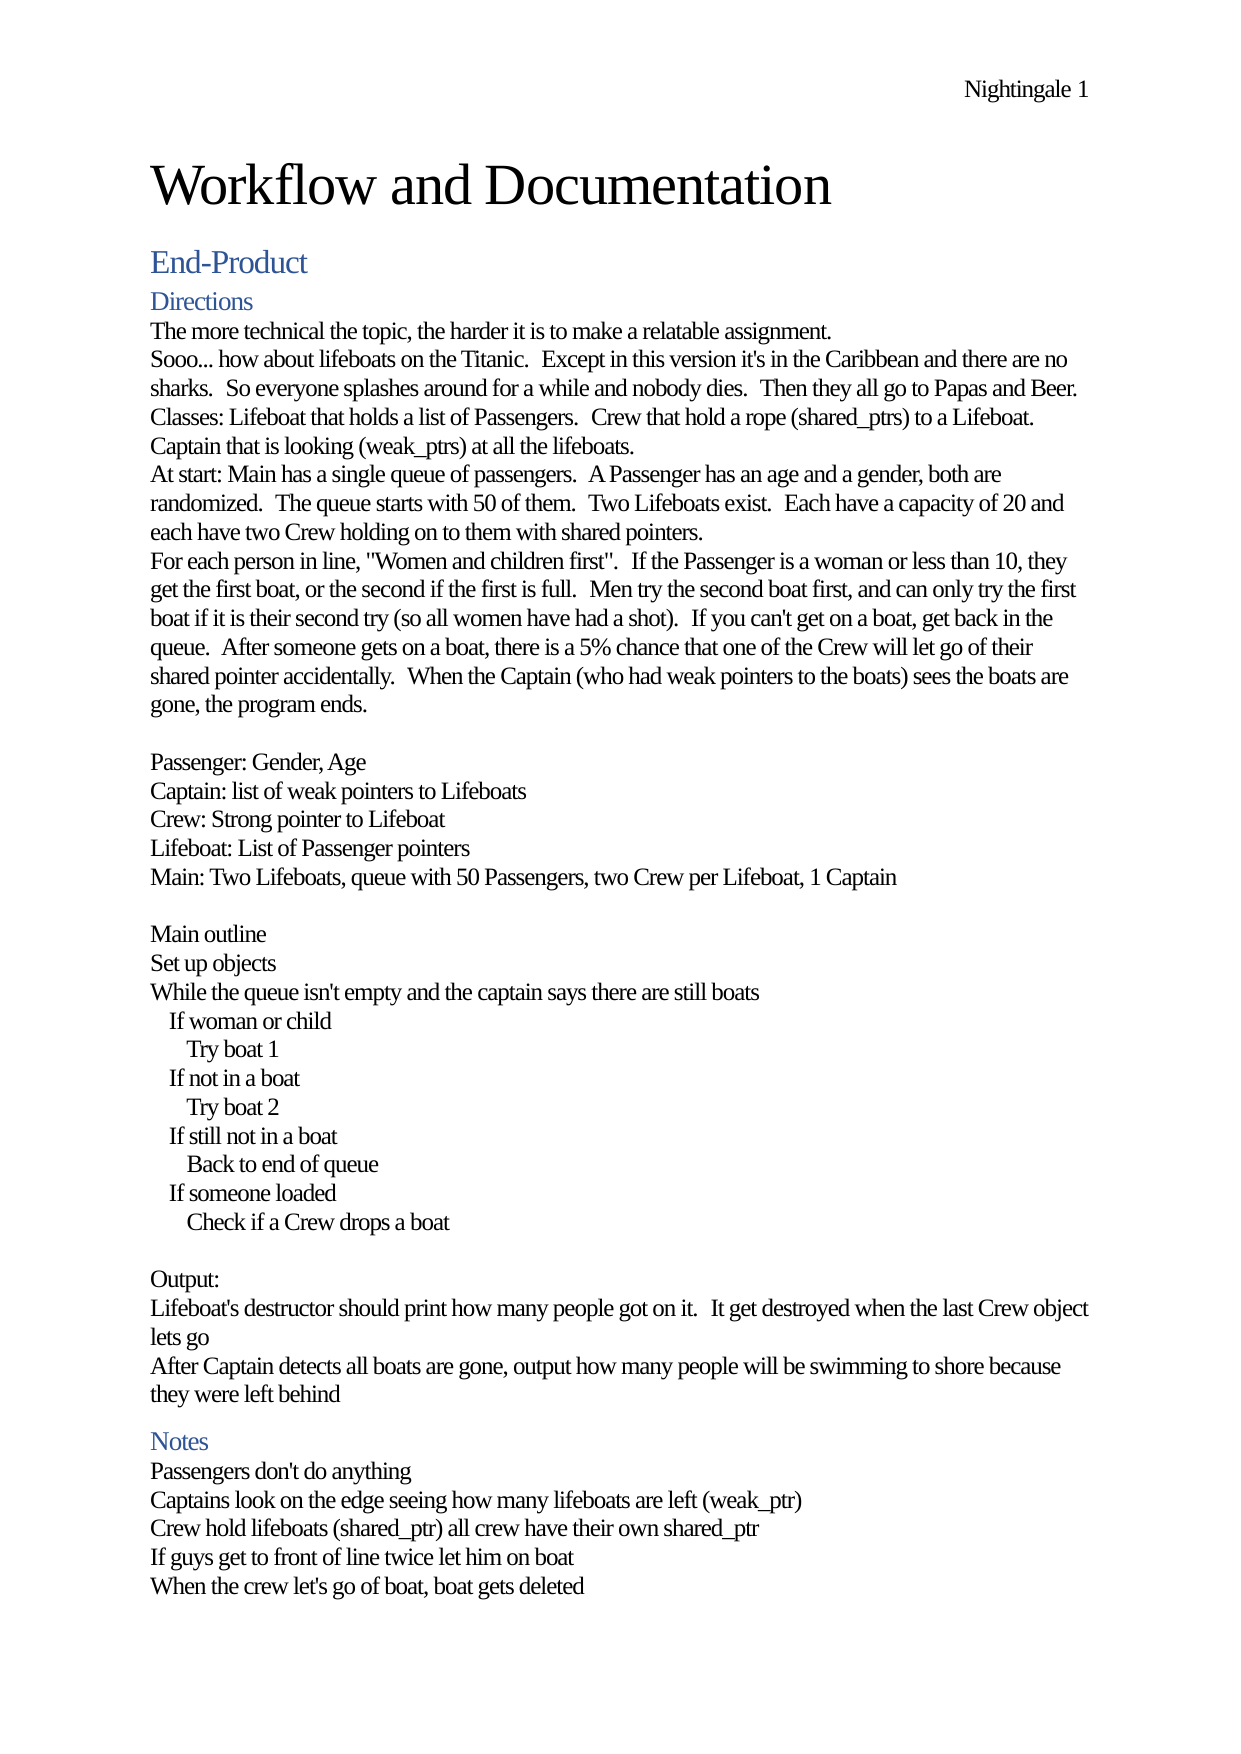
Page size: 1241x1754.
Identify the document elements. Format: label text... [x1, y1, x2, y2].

title Workflow and Documentation [150, 150, 1090, 217]
text After Captain detects all boats are gone, output how many people will be swimming to shore because they were left behind [150, 1351, 1090, 1408]
text Sooo... how about lifeboats on the Titanic. Except in this version it's in the Caribbean and there are no sharks. So everyone splashes around for a while and nobody dies. Then they all go to Papas and Beer. [150, 344, 1090, 402]
text Classes: Lifeboat that holds a list of Passengers. Crew that hold a rope (shared_ptrs) to a Lifeboat. Captain that is looking (weak_ptrs) at all the lifeboats. [150, 402, 1090, 459]
subtitle Directions [150, 284, 1090, 316]
text If guys get to front of line twice let him on boat [150, 1542, 1090, 1571]
text Try boat 2 [150, 1092, 1090, 1121]
text Passengers don't do anything [150, 1456, 1090, 1485]
text Main: Two Lifeboats, queue with 50 Passengers, two Crew per Lifeboat, 1 Captain [150, 862, 1090, 891]
text When the crew let's go of boat, boat gets deleted [150, 1571, 1090, 1600]
text While the queue isn't empty and the captain says there are still boats [150, 977, 1090, 1006]
text The more technical the topic, the harder it is to make a relatable assignment. [150, 316, 1090, 344]
text If not in a boat [150, 1063, 1090, 1092]
text Try boat 1 [150, 1034, 1090, 1063]
text Lifeboat: List of Passenger pointers [150, 833, 1090, 862]
text If woman or child [150, 1006, 1090, 1034]
text Crew: Strong pointer to Lifeboat [150, 804, 1090, 833]
text Passenger: Gender, Age [150, 747, 1090, 776]
text Crew hold lifeboats (shared_ptr) all crew have their own shared_ptr [150, 1513, 1090, 1542]
subtitle End-Product [150, 242, 1090, 280]
text Back to end of queue [150, 1149, 1090, 1178]
text If someone loaded [150, 1178, 1090, 1207]
text Captain: list of weak pointers to Lifeboats [150, 776, 1090, 804]
text Lifeboat's destructor should print how many people got on it. It get destroyed when the last Crew object lets go [150, 1293, 1090, 1351]
text At start: Main has a single queue of passengers. A Passenger has an age and a gender, both are randomized. The queue starts with 50 of them. Two Lifeboats exist. Each have a capacity of 20 and each have two Crew holding on to them with shared pointers. [150, 459, 1090, 546]
text If still not in a boat [150, 1121, 1090, 1149]
text Set up objects [150, 948, 1090, 977]
text Check if a Crew drops a boat [150, 1207, 1090, 1236]
text Main outline [150, 919, 1090, 948]
text Captains look on the edge seeing how many lifeboats are left (weak_ptr) [150, 1485, 1090, 1513]
text For each person in line, "Women and children first". If the Passenger is a woman or less than 10, they get the first boat, or the second if the first is full. Men try the second boat first, and can only try the first boat if it is their second try (so all women have had a shot). If you can't get on a boat, get back in the queue. After someone gets on a boat, there is a 5% chance that one of the Crew will let go of their shared pointer accidentally. When the Captain (who had weak pointers to the boats) sees the boats are gone, the program ends. [150, 546, 1090, 718]
text Output: [150, 1264, 1090, 1293]
subtitle Notes [150, 1425, 1090, 1456]
